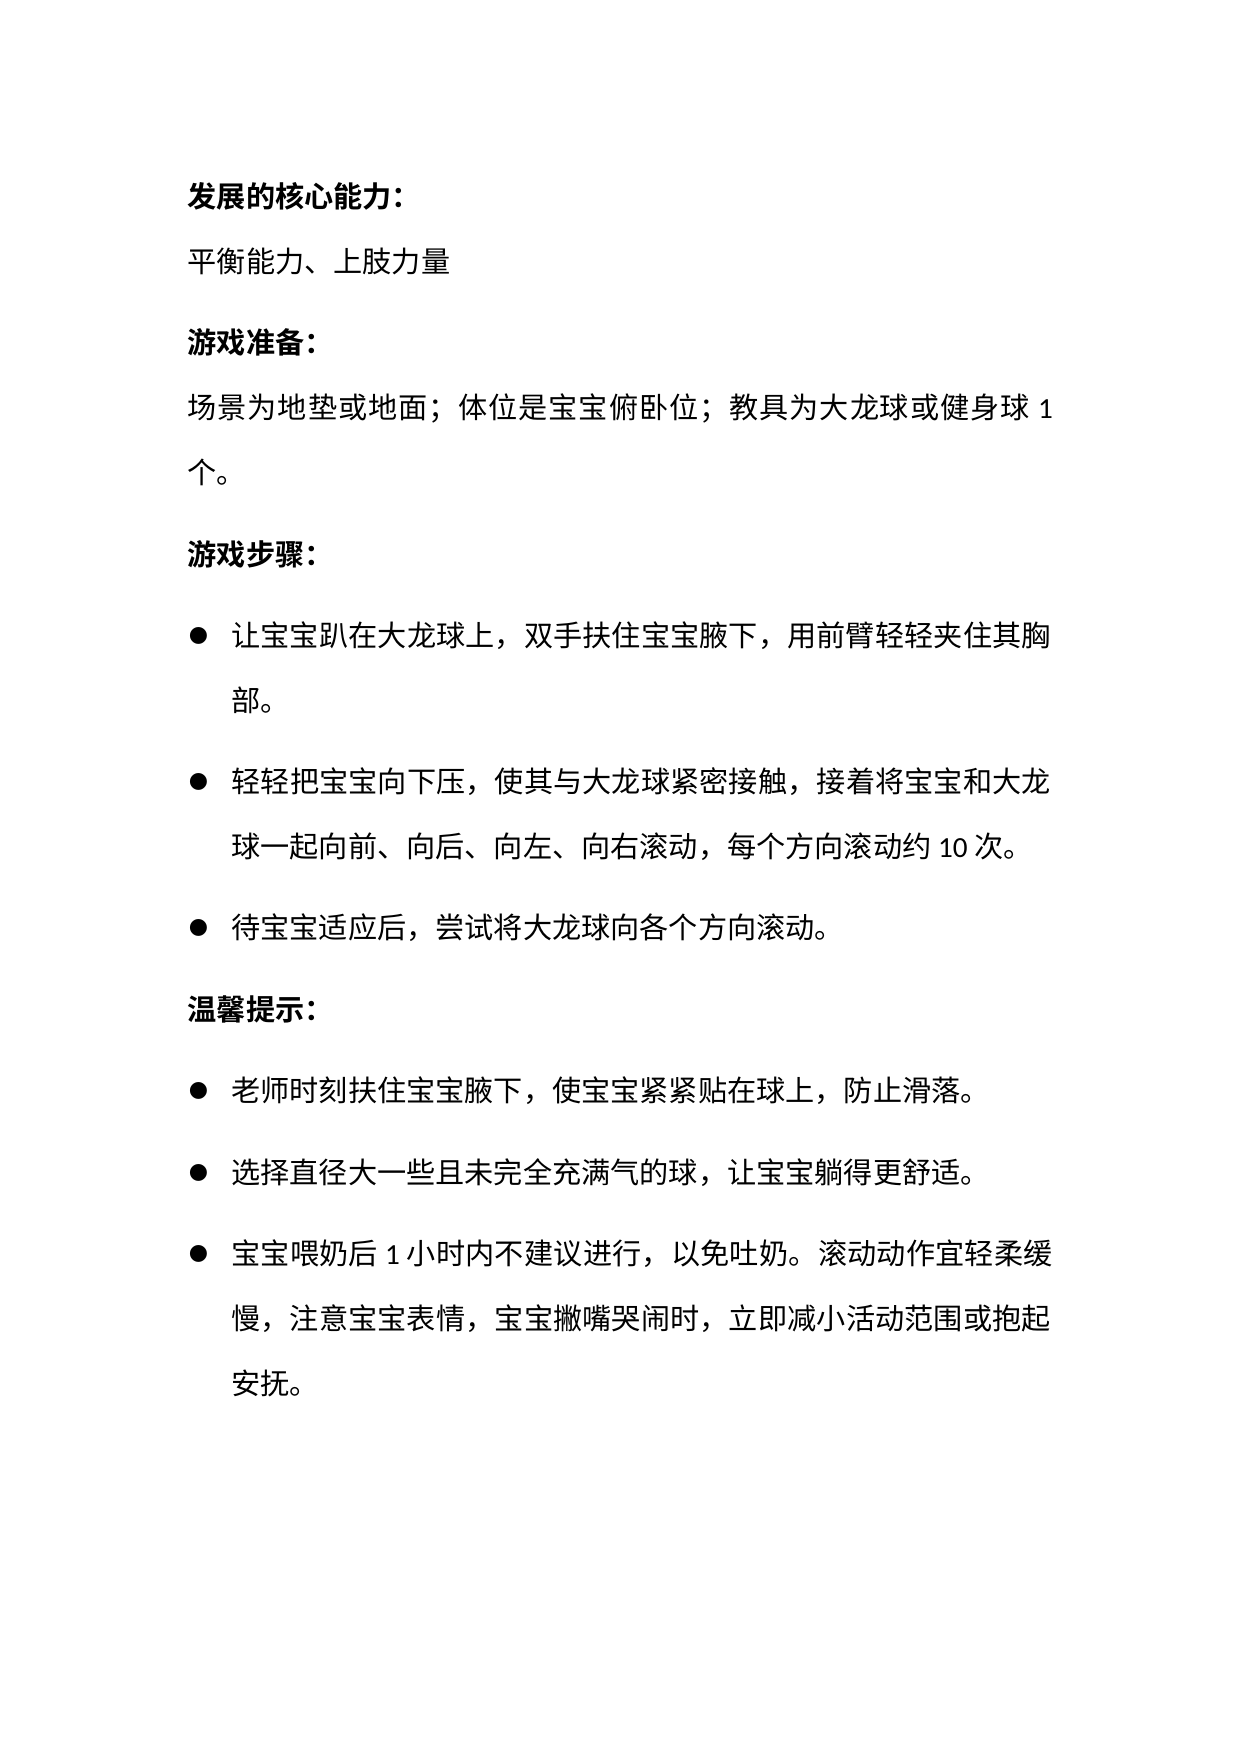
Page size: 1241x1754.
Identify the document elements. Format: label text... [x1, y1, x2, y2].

list 选择直径大一些且未完全充满气的球，让宝宝躺得更舒适。 [187, 1138, 1053, 1203]
list 宝宝喂奶后 1 小时内不建议进行，以免吐奶。滚动动作宜轻柔缓慢，注意宝宝表情，宝宝撇嘴哭闹时，立即减小活动范围或抱起安抚。 [187, 1219, 1053, 1414]
text 游戏准备： 场景为地垫或地面；体位是宝宝俯卧位；教具为大龙球或健身球 1 个。 [187, 308, 1053, 503]
text 发展的核心能力： 平衡能力、上肢力量 [187, 162, 1053, 292]
list 老师时刻扶住宝宝腋下，使宝宝紧紧贴在球上，防止滑落。 [187, 1056, 1053, 1121]
list 让宝宝趴在大龙球上，双手扶住宝宝腋下，用前臂轻轻夹住其胸部。 [187, 601, 1053, 731]
list 待宝宝适应后，尝试将大龙球向各个方向滚动。 [187, 894, 1053, 959]
list 温馨提示： [187, 975, 1053, 1040]
list 轻轻把宝宝向下压，使其与大龙球紧密接触，接着将宝宝和大龙球一起向前、向后、向左、向右滚动，每个方向滚动约 10 次。 [187, 747, 1053, 877]
list 游戏步骤： [187, 520, 1053, 585]
